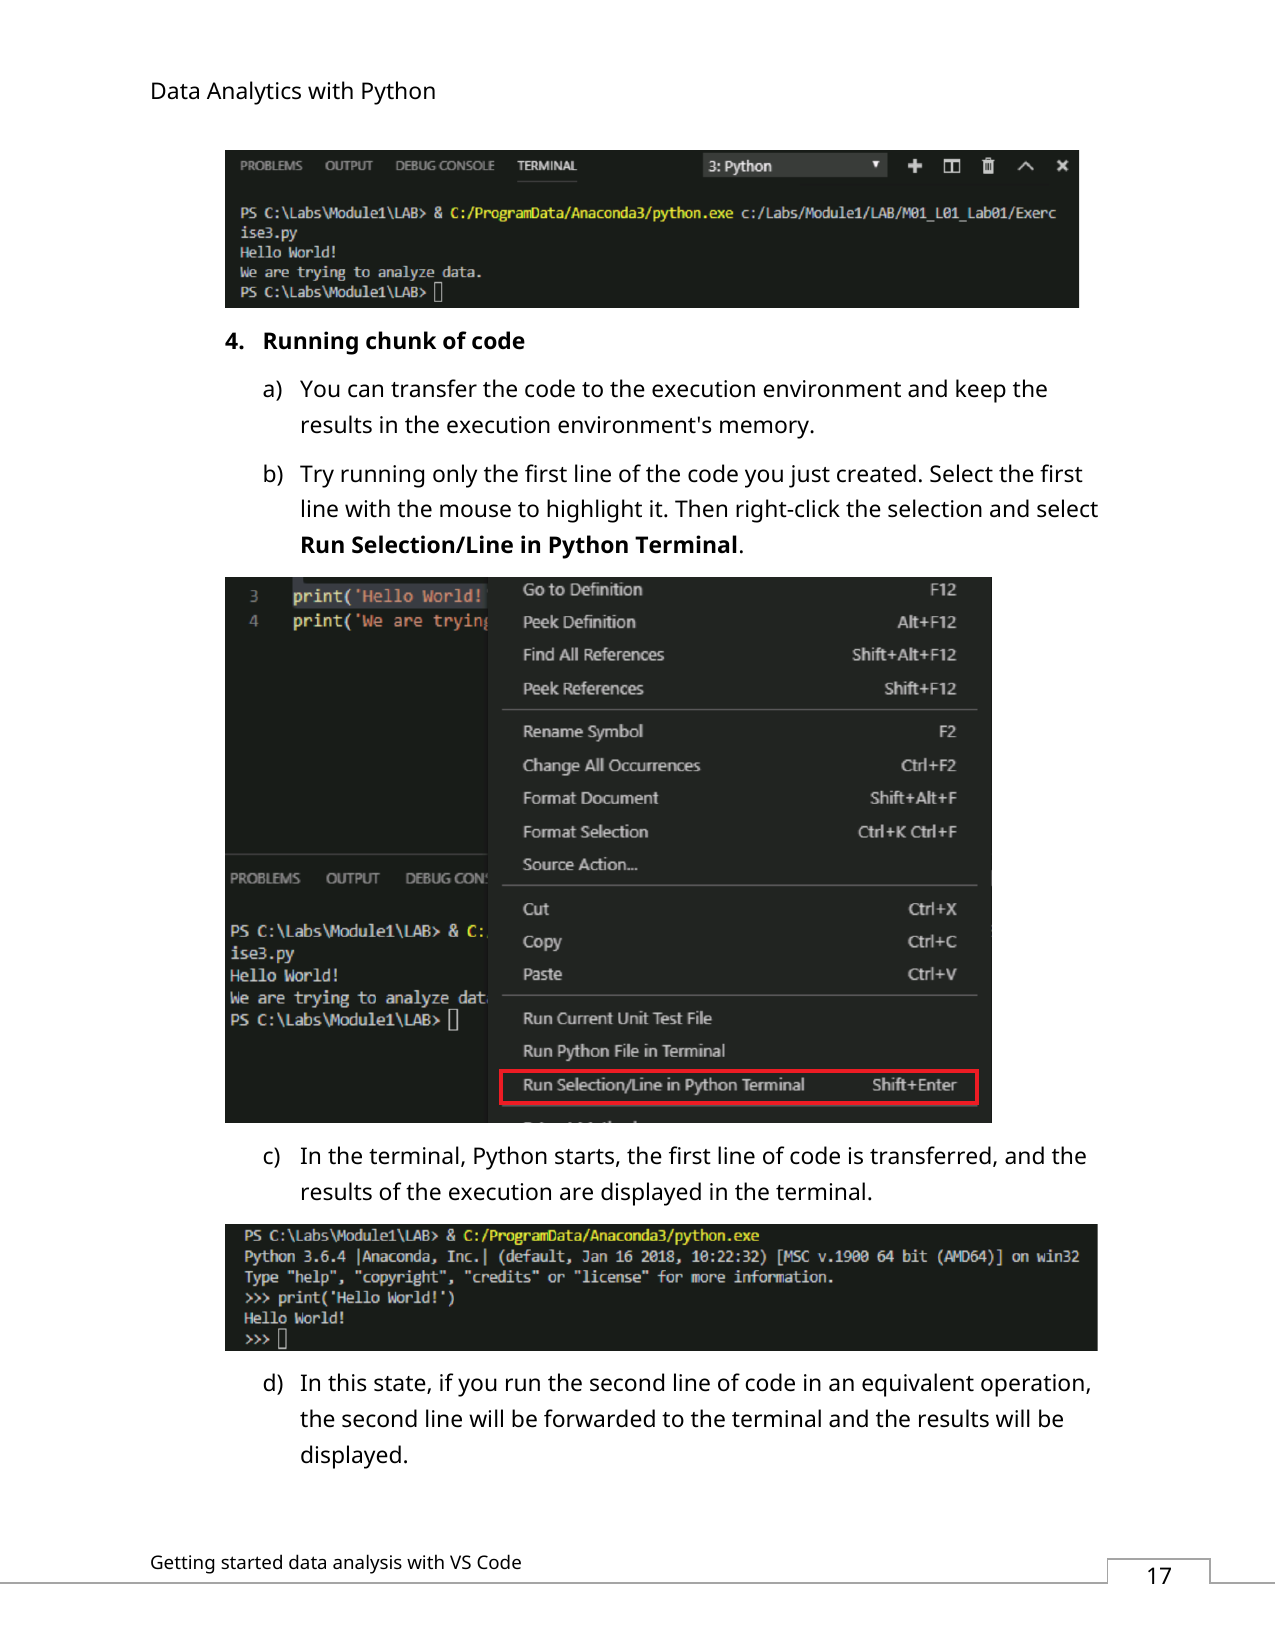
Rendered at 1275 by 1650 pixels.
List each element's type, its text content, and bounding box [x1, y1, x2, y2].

picture [225, 150, 1080, 308]
picture [225, 1224, 1098, 1351]
text In this state, if you run the second line of code in an equivalent operation, the second line will be forwarded to the terminal and the results will be displayed. [262, 1367, 1110, 1471]
text Try running only the first line of the code you just created. Select the first line with the mouse to highlight it. Then right-click the selection and select Run Selection/Line in Python Terminal. [262, 457, 1110, 561]
text In the terminal, Python starts, the first line of code is transferred, and the results of the execution are displayed in the terminal. [262, 1140, 1110, 1207]
list You can transfer the code to the execution environment and keep the results in the execution environment's memory. [262, 373, 1110, 440]
picture [225, 577, 992, 1123]
list Running chunk of code [225, 325, 1110, 356]
